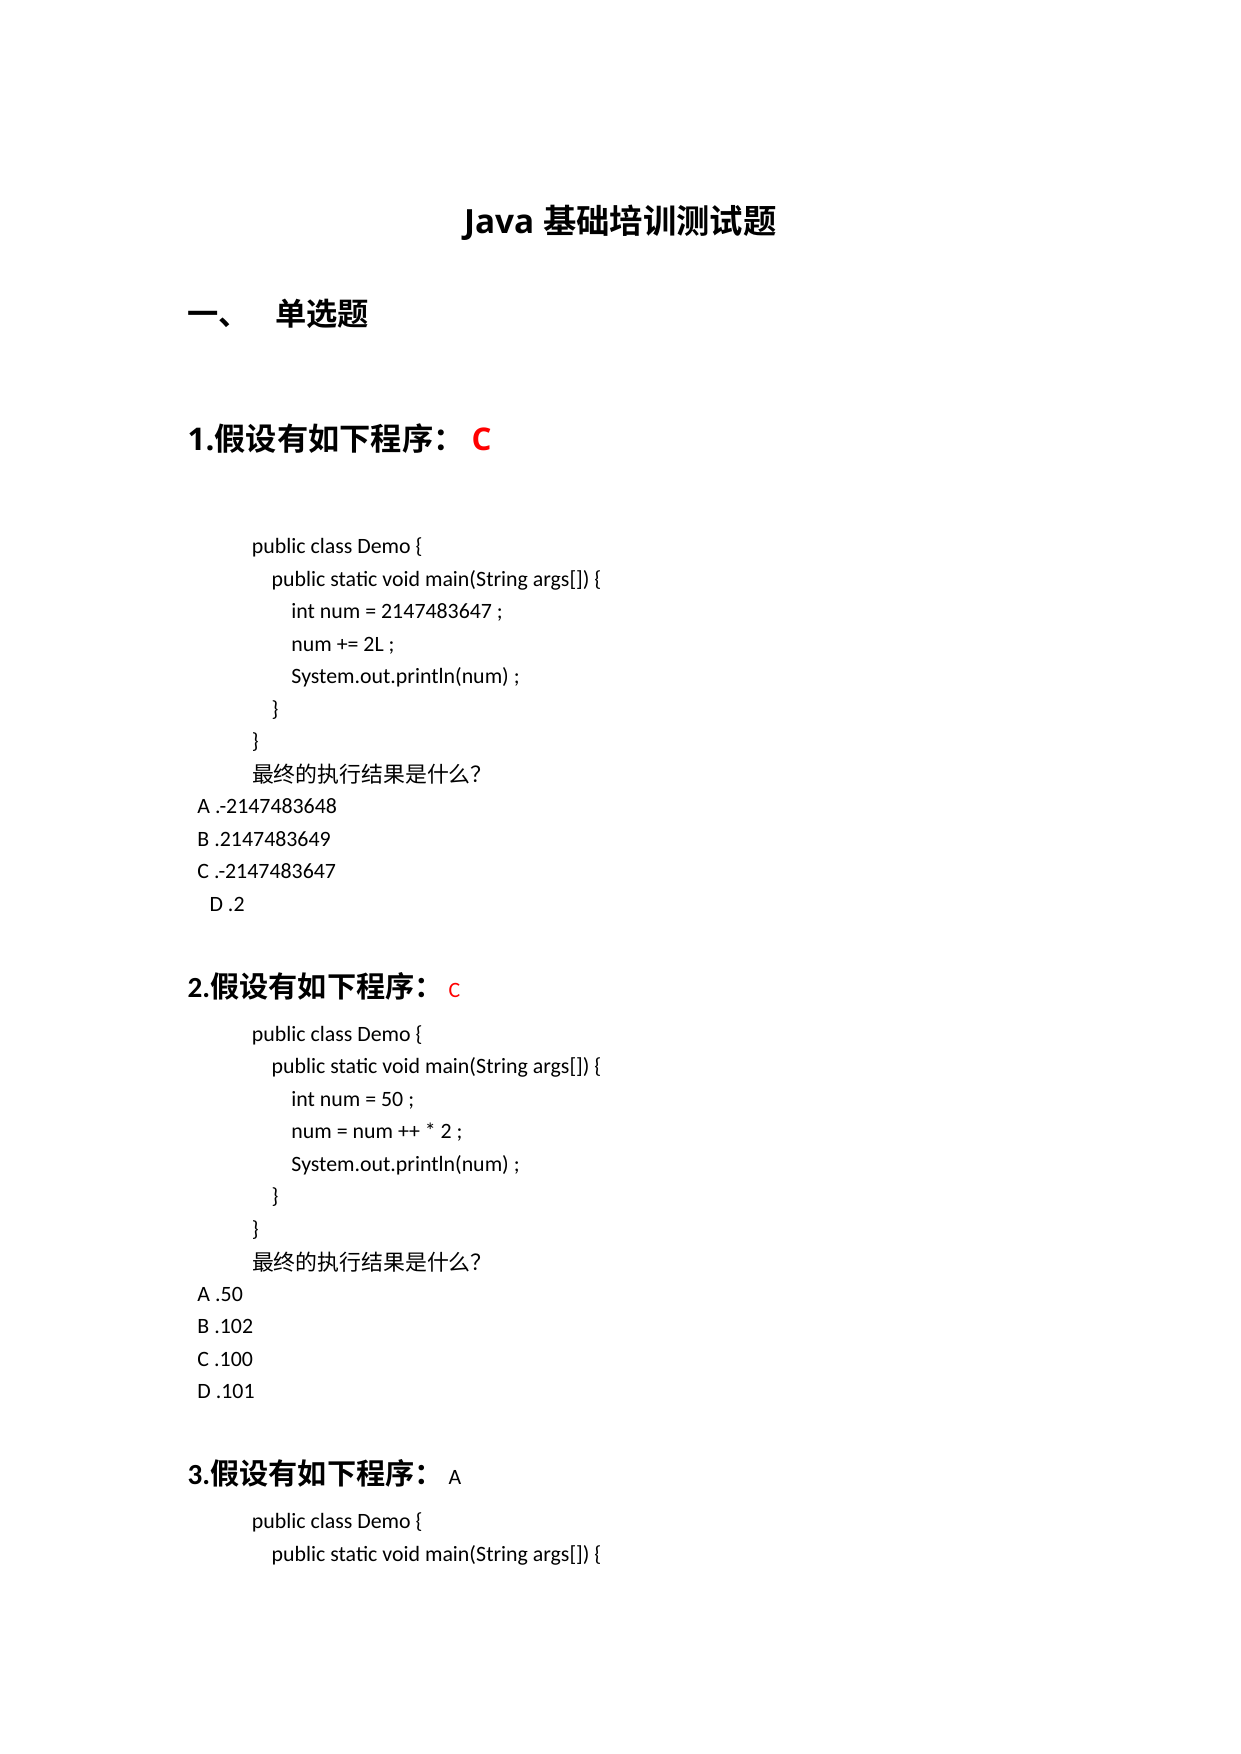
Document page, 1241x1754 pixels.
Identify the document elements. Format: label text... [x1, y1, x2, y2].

text C .-2147483647 [187, 854, 1053, 887]
text System.out.println(num) ; [187, 659, 1053, 692]
text int num = 50 ; [187, 1082, 1053, 1114]
text } [187, 724, 1053, 757]
text num += 2L ; [187, 627, 1053, 659]
text 3.假设有如下程序： A [187, 1439, 1053, 1504]
text num = num ++ * 2 ; [187, 1114, 1053, 1147]
text 2.假设有如下程序： C [187, 952, 1053, 1017]
text 最终的执行结果是什么？ [187, 757, 1053, 789]
text } [187, 1212, 1053, 1244]
text B .2147483649 [187, 822, 1053, 854]
text public class Demo { [187, 1017, 1053, 1049]
text } [187, 692, 1053, 724]
text 最终的执行结果是什么？ [187, 1244, 1053, 1277]
text B .102 [187, 1309, 1053, 1342]
text public class Demo { [187, 529, 1053, 562]
text public class Demo { [187, 1504, 1053, 1537]
text } [187, 1179, 1053, 1212]
text int num = 2147483647 ; [187, 594, 1053, 627]
text A .-2147483648 [187, 789, 1053, 822]
text public static void main(String args[]) { [187, 1049, 1053, 1082]
text System.out.println(num) ; [187, 1147, 1053, 1179]
subtitle 单选题 [187, 279, 1053, 344]
text A .50 [187, 1277, 1053, 1309]
title Java 基础培训测试题 [187, 187, 1053, 252]
text D .2 [187, 887, 1053, 919]
subtitle 1.假设有如下程序： C [187, 404, 1053, 469]
text C .100 [187, 1342, 1053, 1374]
text public static void main(String args[]) { [187, 1537, 1053, 1569]
text public static void main(String args[]) { [187, 562, 1053, 594]
text D .101 [187, 1374, 1053, 1407]
